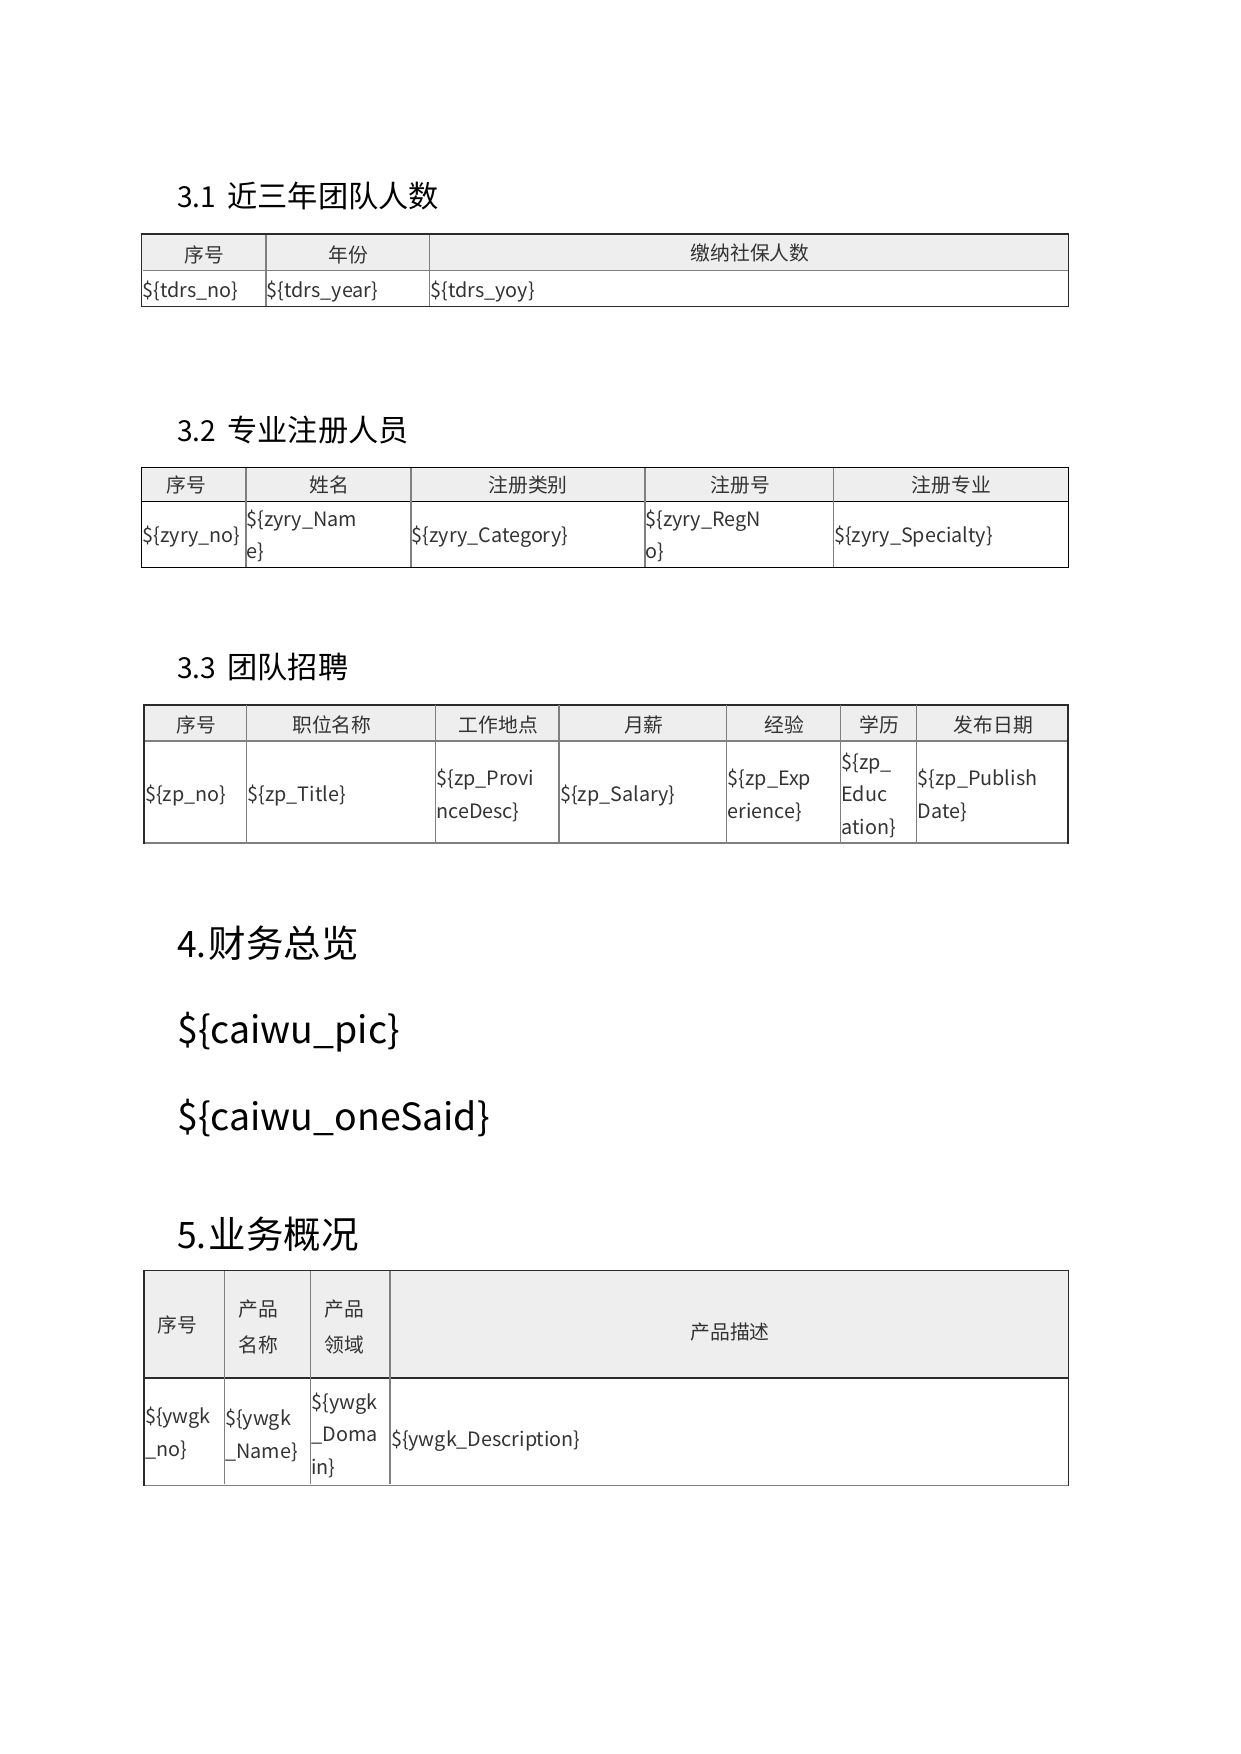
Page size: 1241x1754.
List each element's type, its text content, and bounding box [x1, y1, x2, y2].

table_header 序号 [142, 468, 245, 501]
table_cell ${ywgk_Domain} [311, 1379, 389, 1484]
table_header 学历 [841, 706, 916, 740]
table_header 注册类别 [412, 468, 644, 501]
table_header 产品描述 [391, 1271, 1068, 1377]
table_cell ${zp_Experience} [727, 742, 840, 842]
table_cell ${zp_Salary} [560, 742, 726, 842]
list 专业注册人员 [177, 396, 1053, 461]
table_header 缴纳社保人数 [430, 235, 1068, 270]
list 近三年团队人数 [177, 162, 1053, 227]
table_header 序号 [145, 1271, 224, 1377]
table_cell ${zp_PublishDate} [917, 742, 1067, 842]
table_cell ${zyry_Name} [247, 502, 410, 567]
table_header 注册号 [646, 468, 833, 501]
subtitle 财务总览 [177, 908, 1053, 973]
table_header 产品 领域 [311, 1271, 389, 1377]
list 团队招聘 [177, 633, 1053, 698]
table_cell ${zp_ProvinceDesc} [436, 742, 558, 842]
table_header 经验 [727, 706, 840, 740]
table_header 序号 [142, 235, 265, 270]
table_cell ${zp_Title} [247, 742, 435, 842]
table_header 工作地点 [436, 706, 558, 740]
table_cell ${tdrs_no} [142, 271, 265, 306]
list ${caiwu_pic} [177, 995, 1053, 1060]
table_header 注册专业 [834, 468, 1068, 501]
table_cell ${ywgk_Description} [391, 1379, 1068, 1484]
table_cell ${zyry_no} [142, 502, 245, 567]
table_header 发布日期 [917, 706, 1067, 740]
table_cell ${zyry_Specialty} [834, 502, 1068, 567]
table_header 职位名称 [247, 706, 435, 740]
table_cell ${zyry_Category} [412, 502, 644, 567]
table_cell ${zp_Education} [841, 742, 916, 842]
table_cell ${tdrs_yoy} [430, 271, 1068, 306]
table_cell ${ywgk_Name} [225, 1379, 310, 1484]
table_header 年份 [267, 235, 429, 270]
subtitle 业务概况 [177, 1200, 1053, 1265]
table_header 产品 名称 [225, 1271, 310, 1377]
table_cell ${zyry_RegNo} [646, 502, 833, 567]
list ${caiwu_oneSaid} [177, 1081, 1053, 1146]
table_header 序号 [145, 706, 246, 740]
table_header 姓名 [247, 468, 410, 501]
table_header 月薪 [560, 706, 726, 740]
table_cell ${zp_no} [145, 742, 246, 842]
table_cell ${ywgk_no} [145, 1379, 224, 1484]
table_cell ${tdrs_year} [267, 271, 429, 306]
